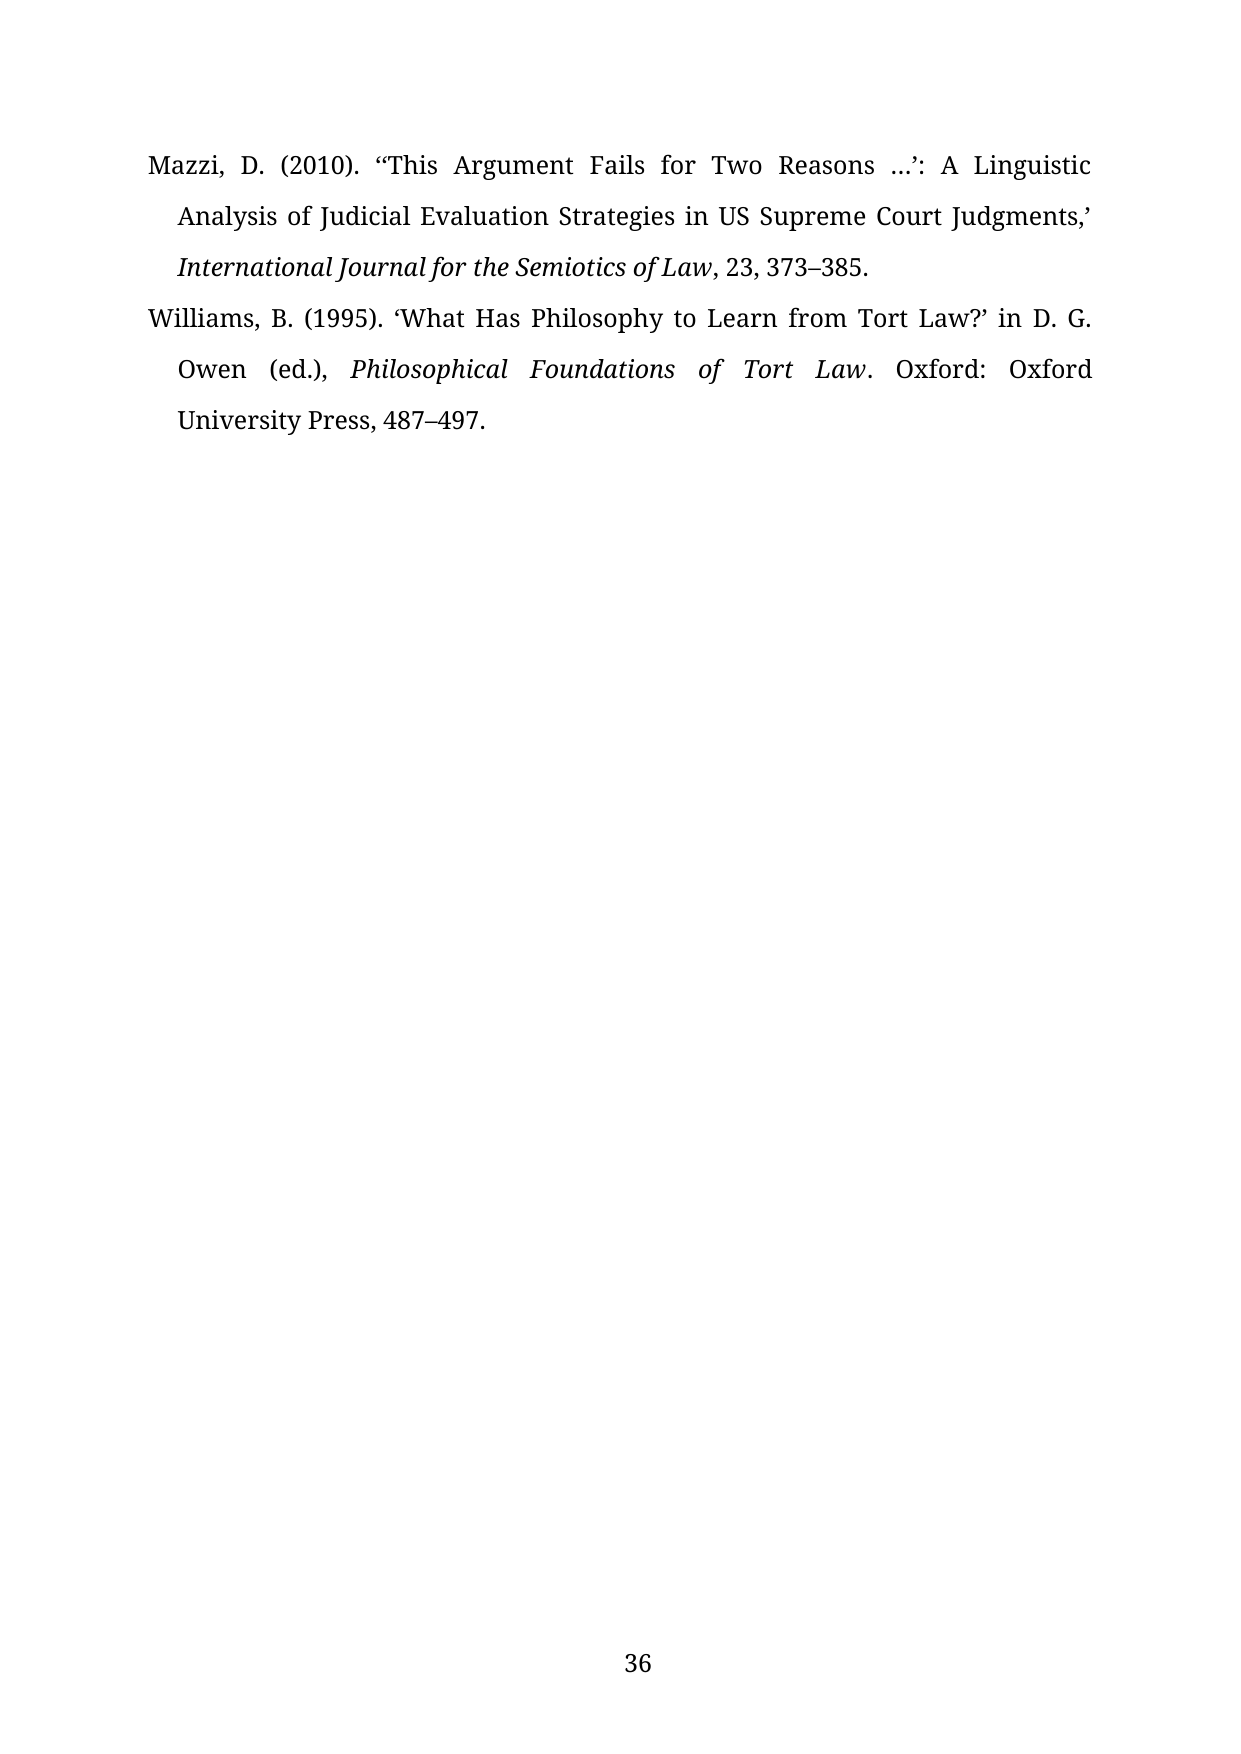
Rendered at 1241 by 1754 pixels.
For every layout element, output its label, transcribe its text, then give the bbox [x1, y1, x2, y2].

text Williams, B. (1995). ‘What Has Philosophy to Learn from Tort Law?’ in D. G. Owen (ed.), Philosophical Foundations of Tort Law. Oxford: Oxford University Press, 487–497. [148, 301, 1092, 437]
text Mazzi, D. (2010). ‘‘This Argument Fails for Two Reasons …’: A Linguistic Analysis of Judicial Evaluation Strategies in US Supreme Court Judgments,’ International Journal for the Semiotics of Law, 23, 373–385. [148, 148, 1092, 284]
